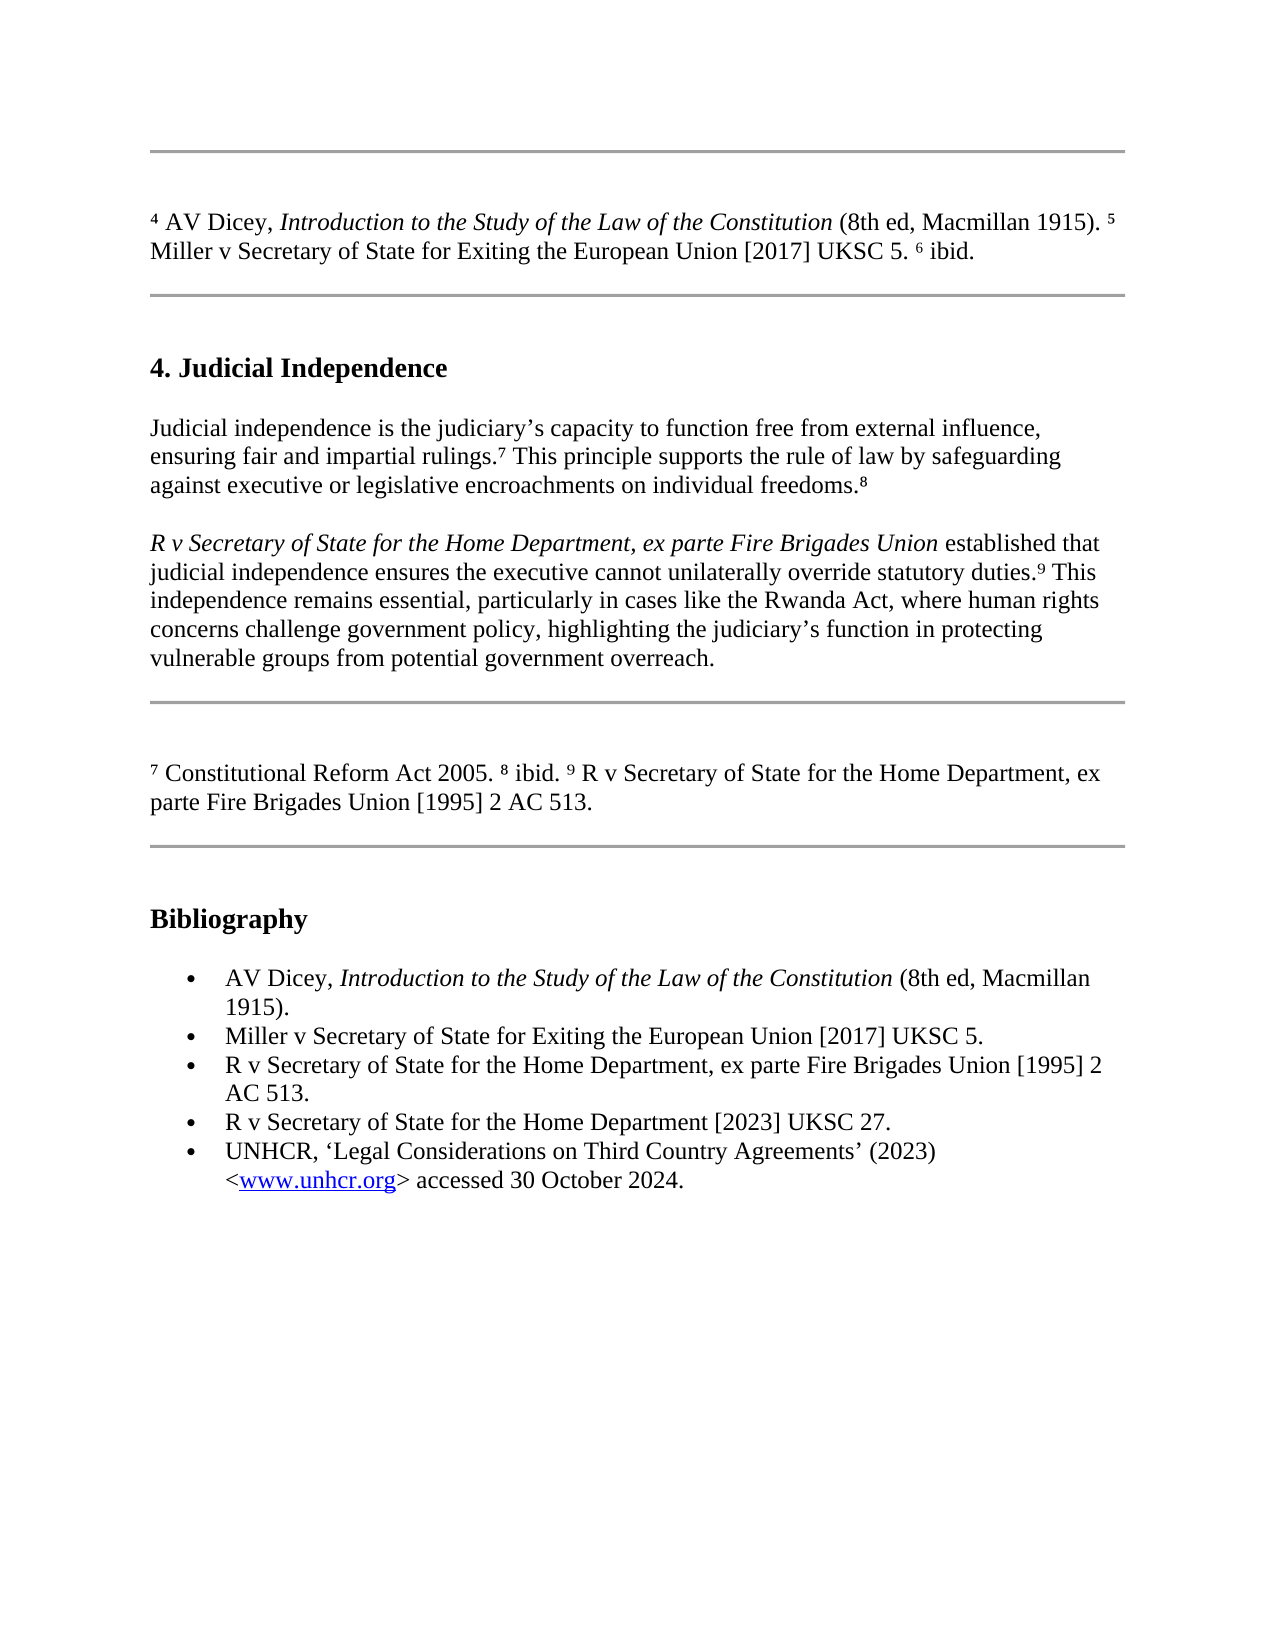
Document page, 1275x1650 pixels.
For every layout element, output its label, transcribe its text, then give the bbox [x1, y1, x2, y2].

text 4. Judicial Independence [150, 351, 1125, 383]
list UNHCR, ‘Legal Considerations on Third Country Agreements’ (2023) <www.unhcr.org> accessed 30 October 2024. [187, 1136, 1125, 1193]
text Bibliography [150, 902, 1125, 934]
list Miller v Secretary of State for Exiting the European Union [2017] UKSC 5. [187, 1021, 1125, 1050]
list AV Dicey, Introduction to the Study of the Law of the Constitution (8th ed, Macmillan 1915). [187, 963, 1125, 1021]
text ⁷ Constitutional Reform Act 2005. ⁸ ibid. ⁹ R v Secretary of State for the Home Department, ex parte Fire Brigades Union [1995] 2 AC 513. [150, 758, 1125, 816]
text ⁴ AV Dicey, Introduction to the Study of the Law of the Constitution (8th ed, Macmillan 1915). ⁵ Miller v Secretary of State for Exiting the European Union [2017] UKSC 5. ⁶ ibid. [150, 207, 1125, 265]
text Judicial independence is the judiciary’s capacity to function free from external influence, ensuring fair and impartial rulings.⁷ This principle supports the rule of law by safeguarding against executive or legislative encroachments on individual freedoms.⁸ [150, 413, 1125, 499]
list R v Secretary of State for the Home Department, ex parte Fire Brigades Union [1995] 2 AC 513. [187, 1050, 1125, 1107]
list R v Secretary of State for the Home Department [2023] UKSC 27. [187, 1107, 1125, 1136]
text R v Secretary of State for the Home Department, ex parte Fire Brigades Union established that judicial independence ensures the executive cannot unilaterally override statutory duties.⁹ This independence remains essential, particularly in cases like the Rwanda Act, where human rights concerns challenge government policy, highlighting the judiciary’s function in protecting vulnerable groups from potential government overreach. [150, 528, 1125, 672]
